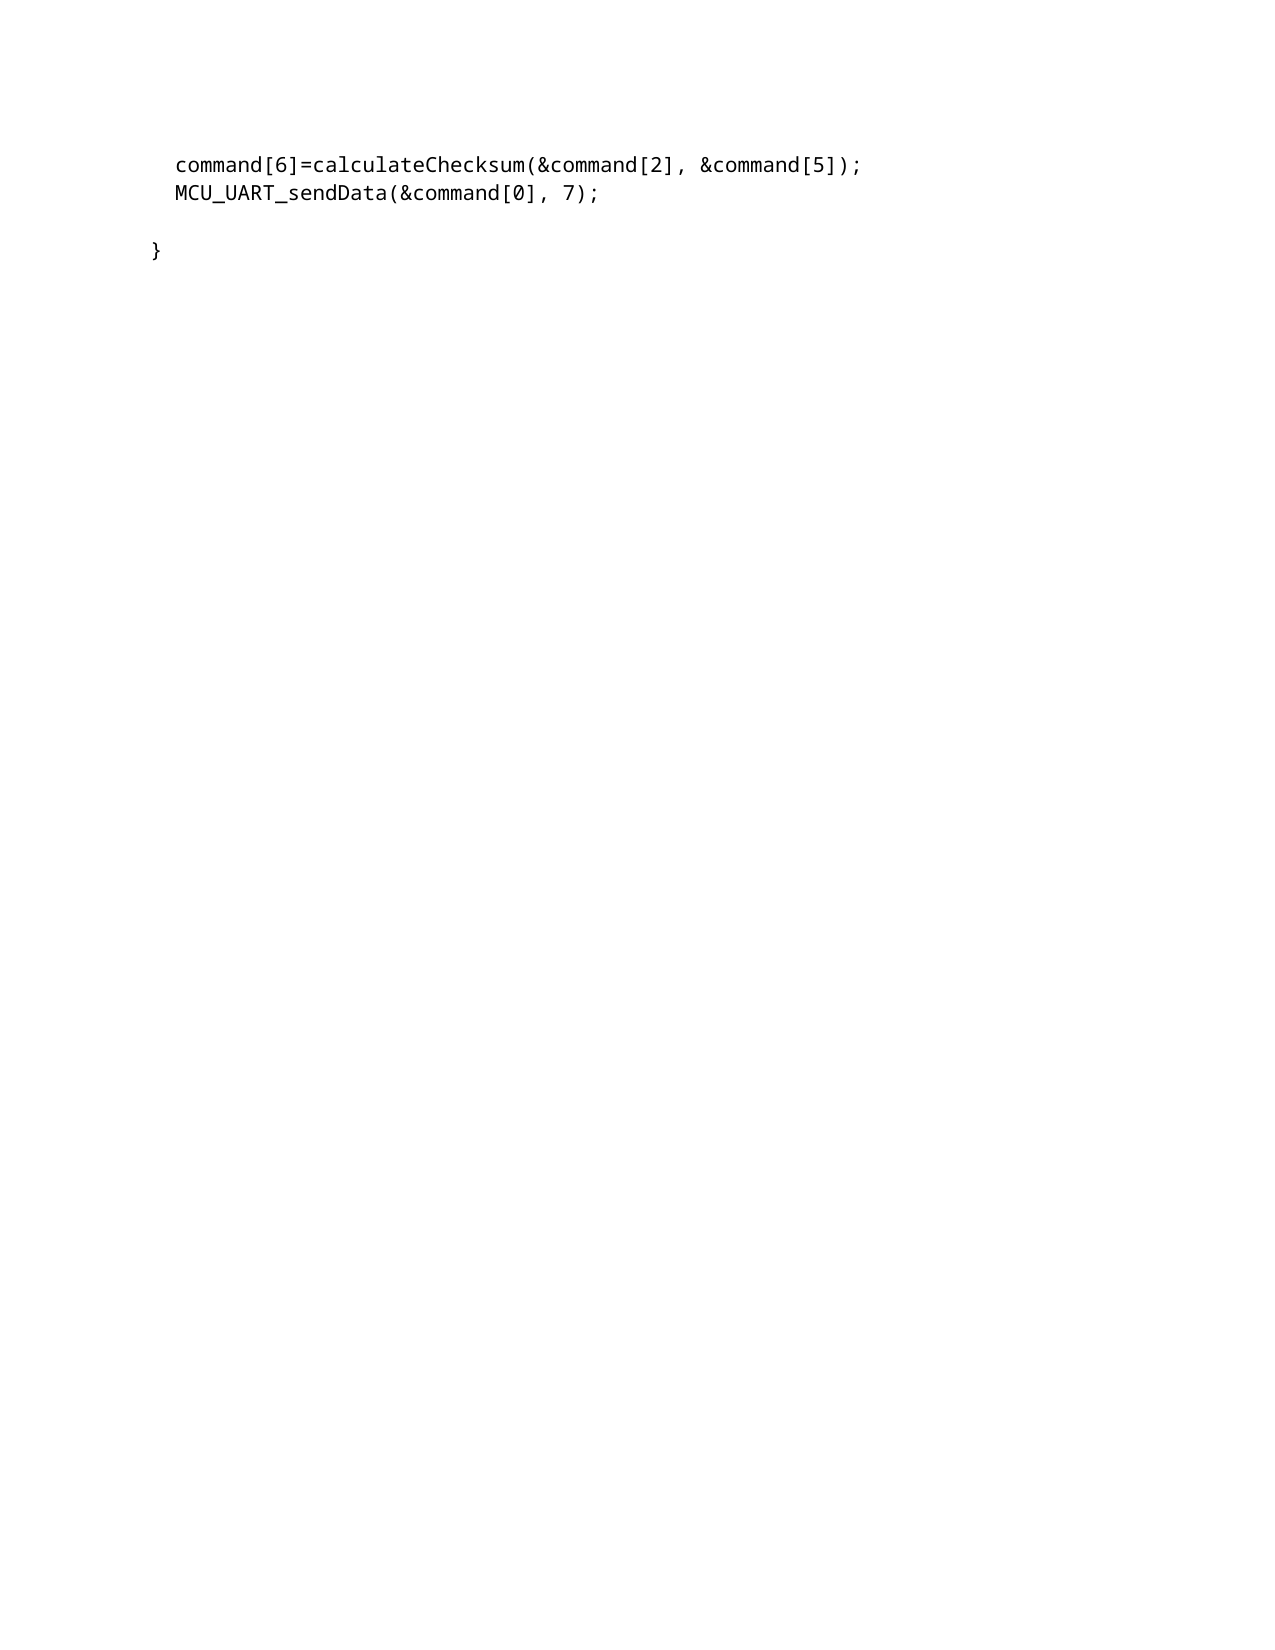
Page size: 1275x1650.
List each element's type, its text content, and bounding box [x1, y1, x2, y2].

text MCU_UART_sendData(&command[0], 7); [150, 178, 1125, 207]
text } [150, 235, 1125, 264]
text command[6]=calculateChecksum(&command[2], &command[5]); [150, 150, 1125, 178]
